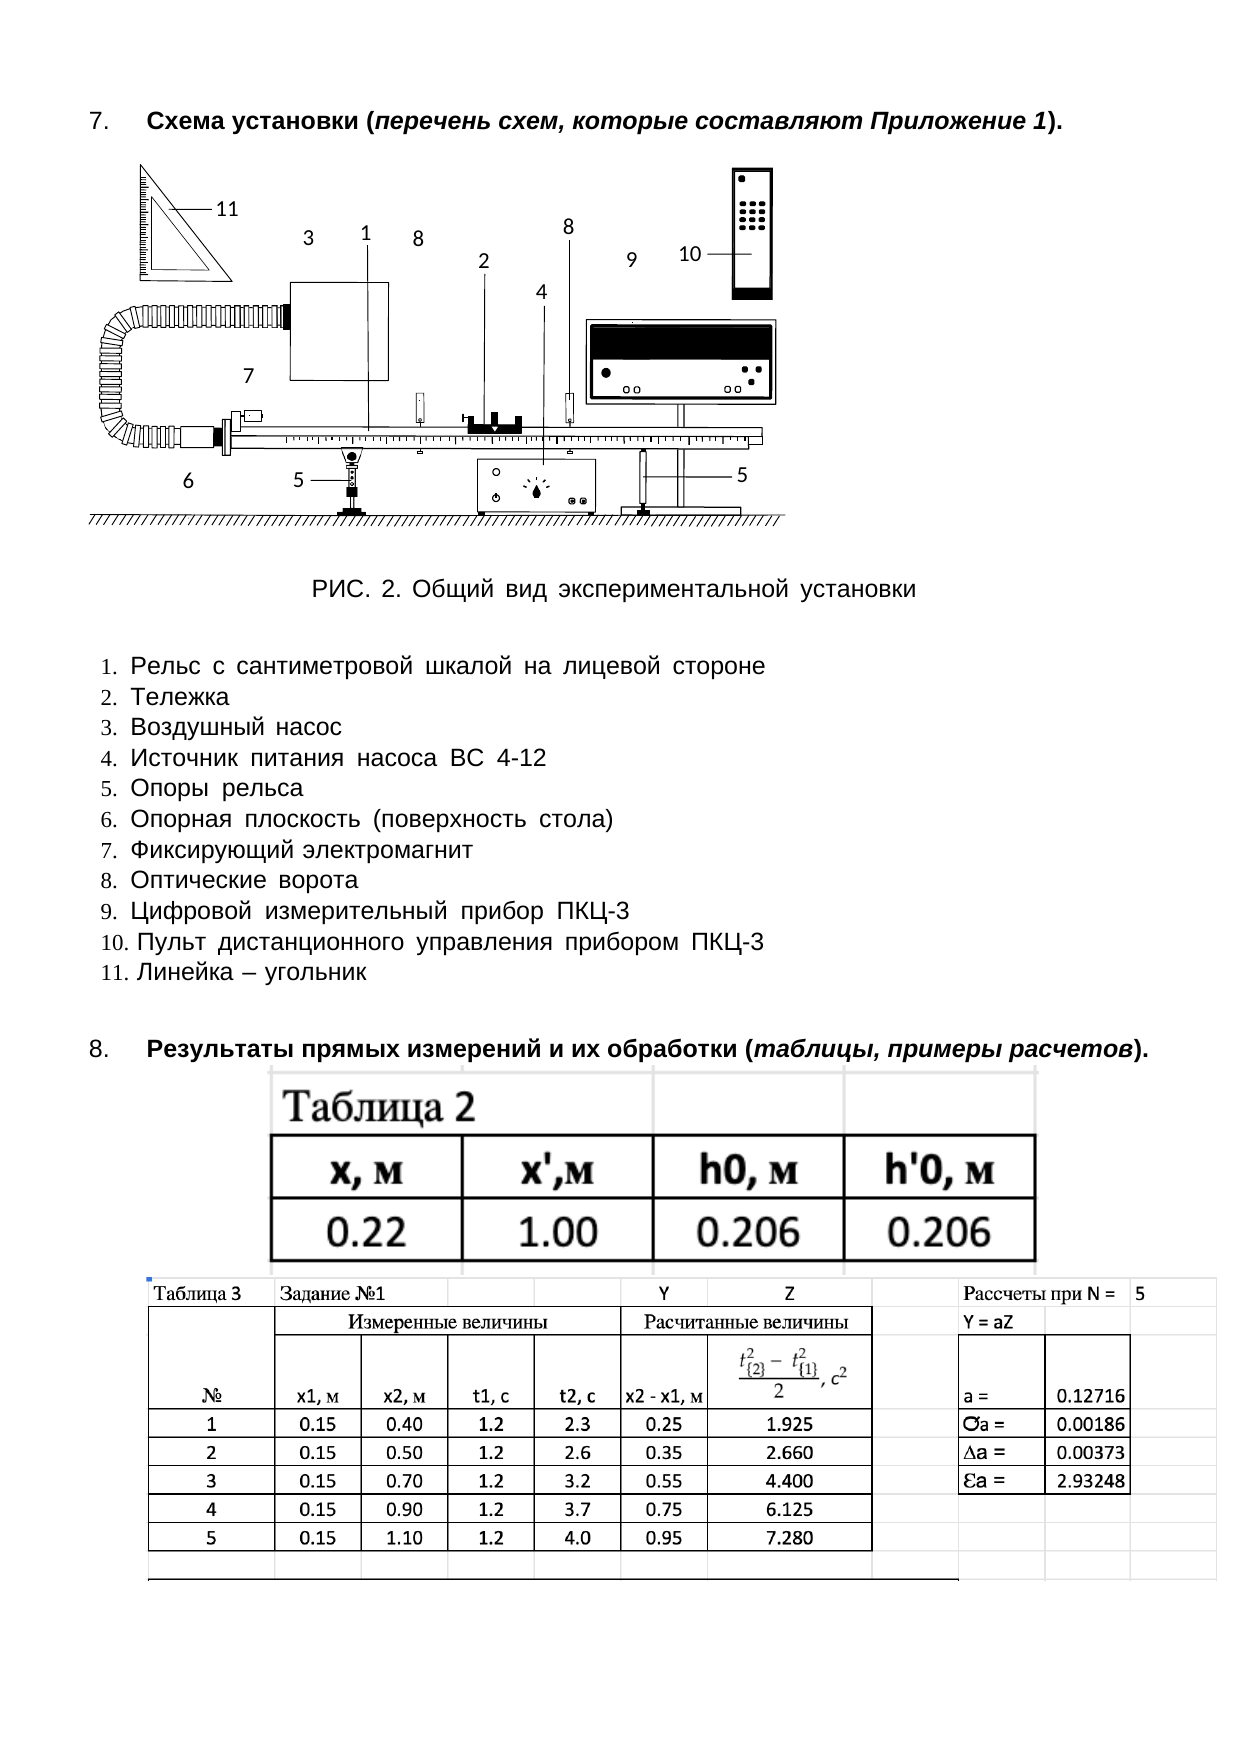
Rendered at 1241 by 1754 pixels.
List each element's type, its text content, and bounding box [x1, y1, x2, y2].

list Источник питания насоса ВС 4-12 [100, 743, 1160, 772]
list Тележка [100, 682, 1160, 710]
list Линейка – угольник [100, 957, 1160, 986]
picture [100, 404, 130, 422]
picture [100, 417, 127, 442]
picture [267, 1065, 1039, 1275]
list Оптические ворота [100, 865, 1160, 894]
picture [146, 1277, 1217, 1581]
list Цифровой измерительный прибор ПКЦ-3 [100, 896, 1160, 925]
list Воздушный насос [100, 712, 1160, 741]
picture [122, 325, 147, 351]
picture [234, 305, 283, 328]
list Рельс с сантиметровой шкалой на лицевой стороне [100, 651, 1160, 680]
list Опоры рельса [100, 773, 1160, 802]
list Результаты прямых измерений и их обработки (таблицы, примеры расчетов). [89, 1034, 1160, 1062]
picture [337, 447, 366, 516]
text РИС. 2. Общий вид экспериментальной установки [111, 574, 1117, 603]
list Схема установки (перечень схем, которые составляют Приложение 1). [89, 106, 1160, 134]
list Опорная плоскость (поверхность стола) [100, 804, 1160, 833]
list Пульт дистанционного управления прибором ПКЦ-3 [100, 927, 1160, 955]
picture [119, 325, 126, 333]
list Фиксирующий электромагнит [100, 835, 1160, 863]
